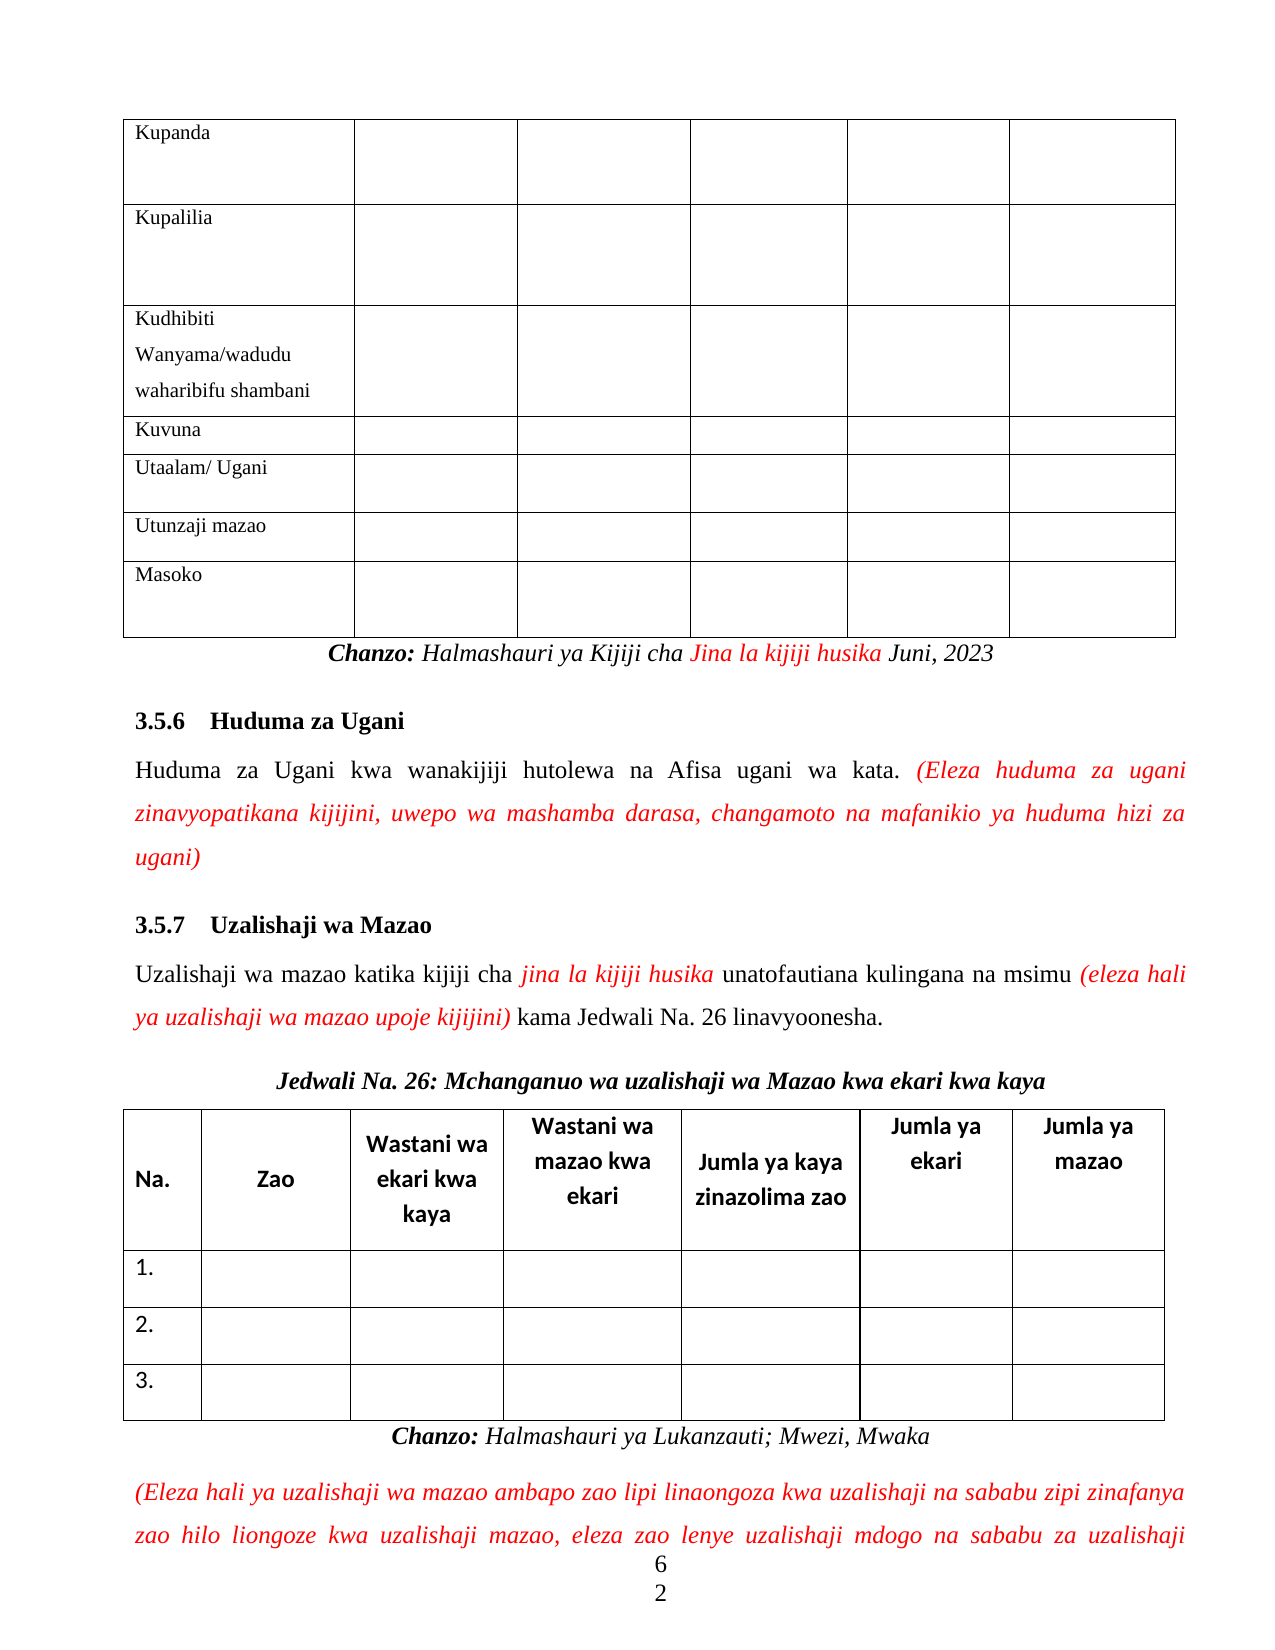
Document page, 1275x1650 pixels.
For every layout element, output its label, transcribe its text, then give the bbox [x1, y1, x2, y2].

table_cell [861, 1308, 1012, 1363]
table_header Jumla ya ekari [861, 1110, 1012, 1250]
text Jedwali Na. 26: Mchanganuo wa uzalishaji wa Mazao kwa ekari kwa kaya [135, 1066, 1186, 1095]
table_cell Utaalam/ Ugani [124, 455, 354, 512]
table_cell [355, 417, 517, 454]
table_cell 2. [124, 1308, 201, 1363]
table_cell [848, 562, 1009, 637]
table_header Wastani wa mazao kwa ekari [504, 1110, 681, 1250]
table_cell 3. [124, 1365, 201, 1420]
text Huduma za Ugani kwa wanakijiji hutolewa na Afisa ugani wa kata. (Eleza huduma za ugani zinavyopatikana kijijini, uwepo wa mashamba darasa, changamoto na mafanikio ya huduma hizi za ugani) [135, 755, 1186, 870]
text Uzalishaji wa mazao katika kijiji cha jina la kijiji husika unatofautiana kulingana na msimu (eleza hali ya uzalishaji wa mazao upoje kijijini) kama Jedwali Na. 26 linavyoonesha. [135, 959, 1186, 1031]
table_cell Masoko [124, 562, 354, 637]
table_cell [682, 1251, 859, 1307]
table_cell [691, 513, 847, 561]
table_cell [518, 513, 690, 561]
table_cell [351, 1251, 503, 1307]
table_cell [351, 1308, 503, 1363]
table_cell [682, 1365, 859, 1420]
table_cell [202, 1251, 350, 1307]
table_cell [355, 120, 517, 204]
subtitle 3.5.7 Uzalishaji wa Mazao [135, 910, 1186, 938]
table_cell [1010, 120, 1175, 204]
subtitle 3.5.6 Huduma za Ugani [135, 706, 1186, 735]
table_cell Kudhibiti Wanyama/wadudu waharibifu shambani [124, 306, 354, 416]
table_cell [861, 1365, 1012, 1420]
table_cell [518, 120, 690, 204]
table_cell [848, 205, 1009, 305]
table_cell [518, 417, 690, 454]
table_cell [355, 562, 517, 637]
table_cell [1013, 1365, 1164, 1420]
table_cell [1010, 513, 1175, 561]
table_cell Kuvuna [124, 417, 354, 454]
table_cell [682, 1308, 859, 1363]
table_header Wastani wa ekari kwa kaya [351, 1110, 503, 1250]
table_cell [351, 1365, 503, 1420]
table_cell [355, 205, 517, 305]
table_cell [848, 513, 1009, 561]
table_cell [518, 205, 690, 305]
table_cell [504, 1251, 681, 1307]
table_header Jumla ya mazao [1013, 1110, 1164, 1250]
table_cell [691, 562, 847, 637]
table_cell [504, 1308, 681, 1363]
table_cell [848, 417, 1009, 454]
table_cell Utunzaji mazao [124, 513, 354, 561]
table_cell [1010, 417, 1175, 454]
table_cell Kupanda [124, 120, 354, 204]
table_cell [691, 205, 847, 305]
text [135, 1477, 1186, 1549]
table_cell [1010, 455, 1175, 512]
table_cell [504, 1365, 681, 1420]
table_cell [1010, 205, 1175, 305]
table_cell [691, 120, 847, 204]
table_cell [861, 1251, 1012, 1307]
text Chanzo: Halmashauri ya Lukanzauti; Mwezi, Mwaka [135, 1421, 1186, 1450]
table_cell [691, 306, 847, 416]
table_cell [518, 455, 690, 512]
table_cell [355, 306, 517, 416]
table_cell [202, 1308, 350, 1363]
table_cell [355, 513, 517, 561]
table_cell [691, 417, 847, 454]
text Chanzo: Halmashauri ya Kijiji cha Jina la kijiji husika Juni, 2023 [135, 638, 1186, 667]
table_cell [691, 455, 847, 512]
table_cell [518, 306, 690, 416]
table_cell 1. [124, 1251, 201, 1307]
table_cell [202, 1365, 350, 1420]
table_cell [1010, 562, 1175, 637]
table_cell [355, 455, 517, 512]
table_header Zao [202, 1110, 350, 1250]
table_cell Kupalilia [124, 205, 354, 305]
table_cell [848, 120, 1009, 204]
table_cell [518, 562, 690, 637]
table_cell [848, 455, 1009, 512]
table_cell [1013, 1308, 1164, 1363]
table_header Jumla ya kaya zinazolima zao [682, 1110, 859, 1250]
table_header Na. [124, 1110, 201, 1250]
table_cell [1010, 306, 1175, 416]
table_cell [848, 306, 1009, 416]
table_cell [1013, 1251, 1164, 1307]
